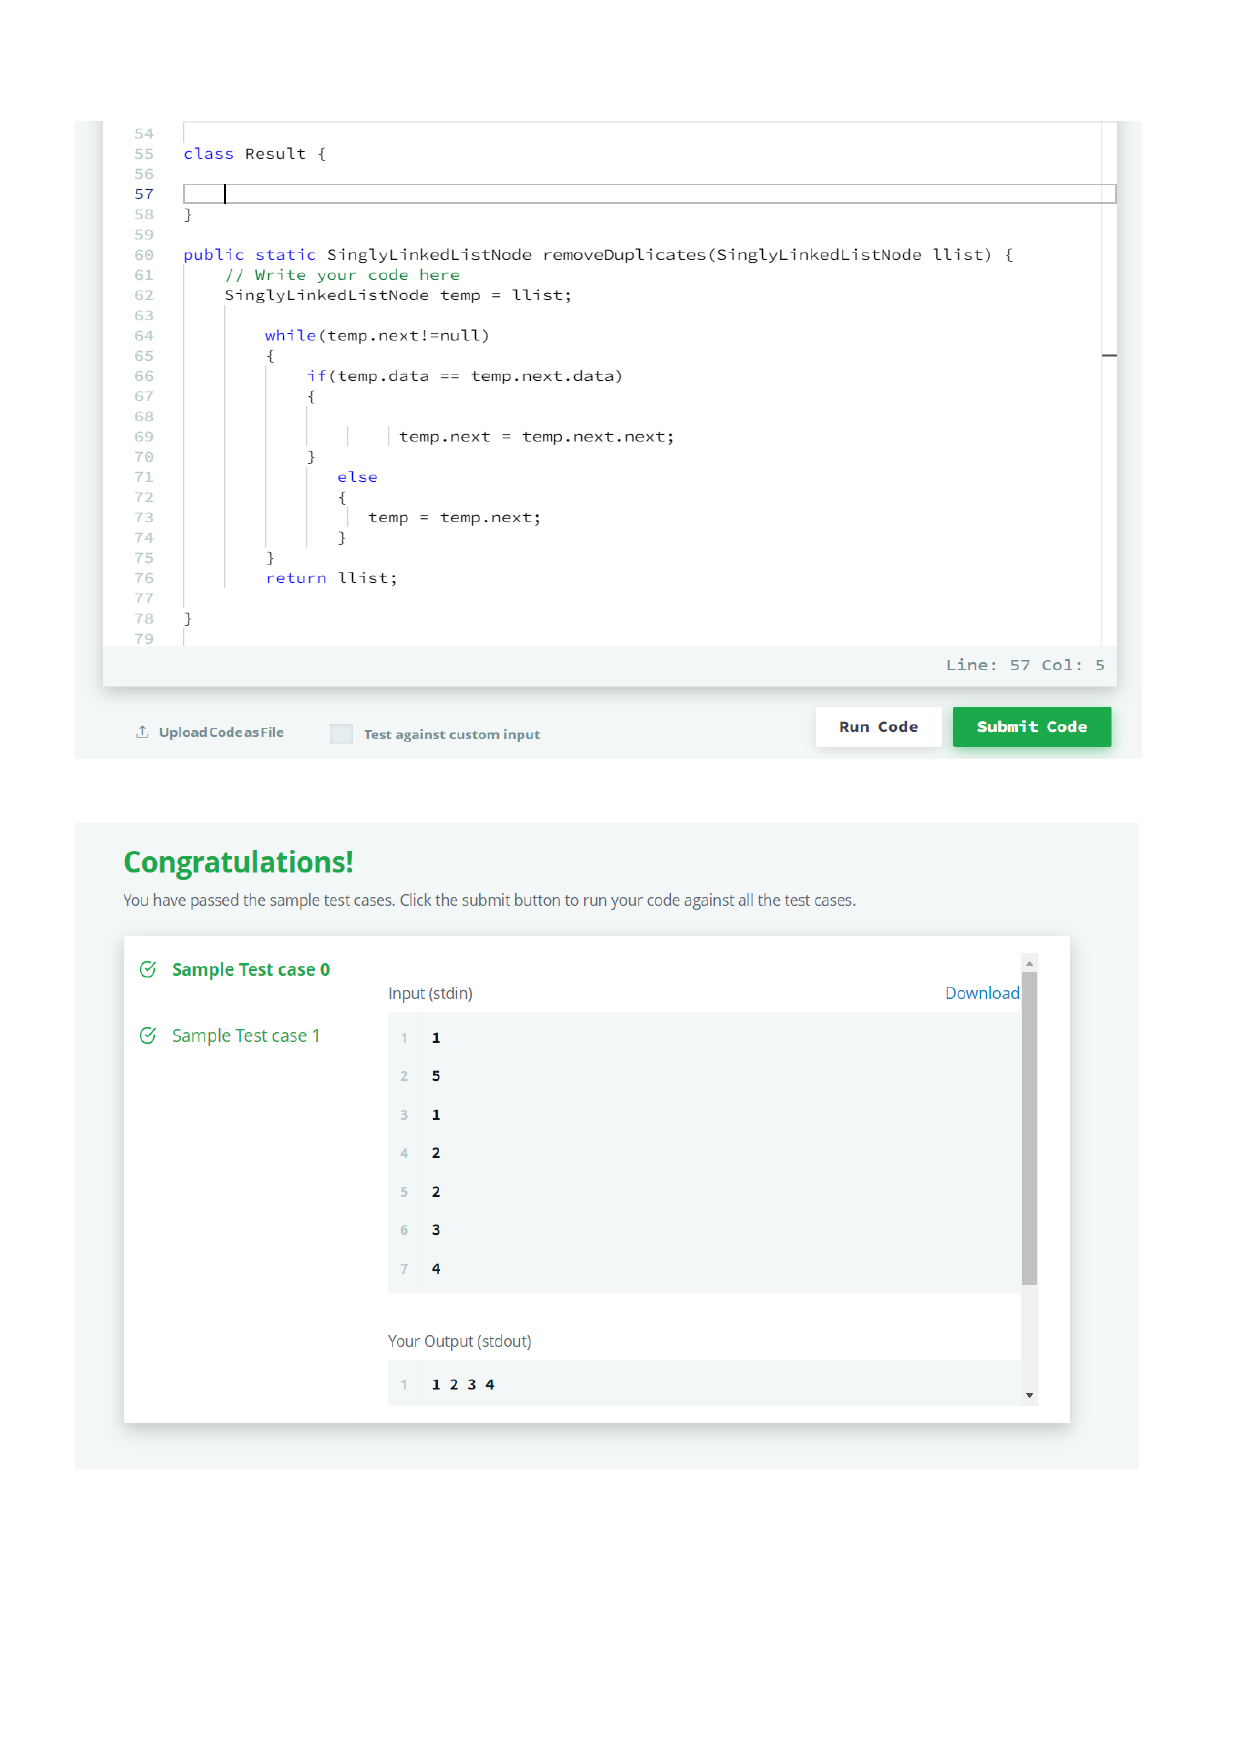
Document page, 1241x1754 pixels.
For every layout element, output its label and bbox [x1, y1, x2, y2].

picture [75, 823, 1139, 1469]
picture [75, 121, 1143, 759]
